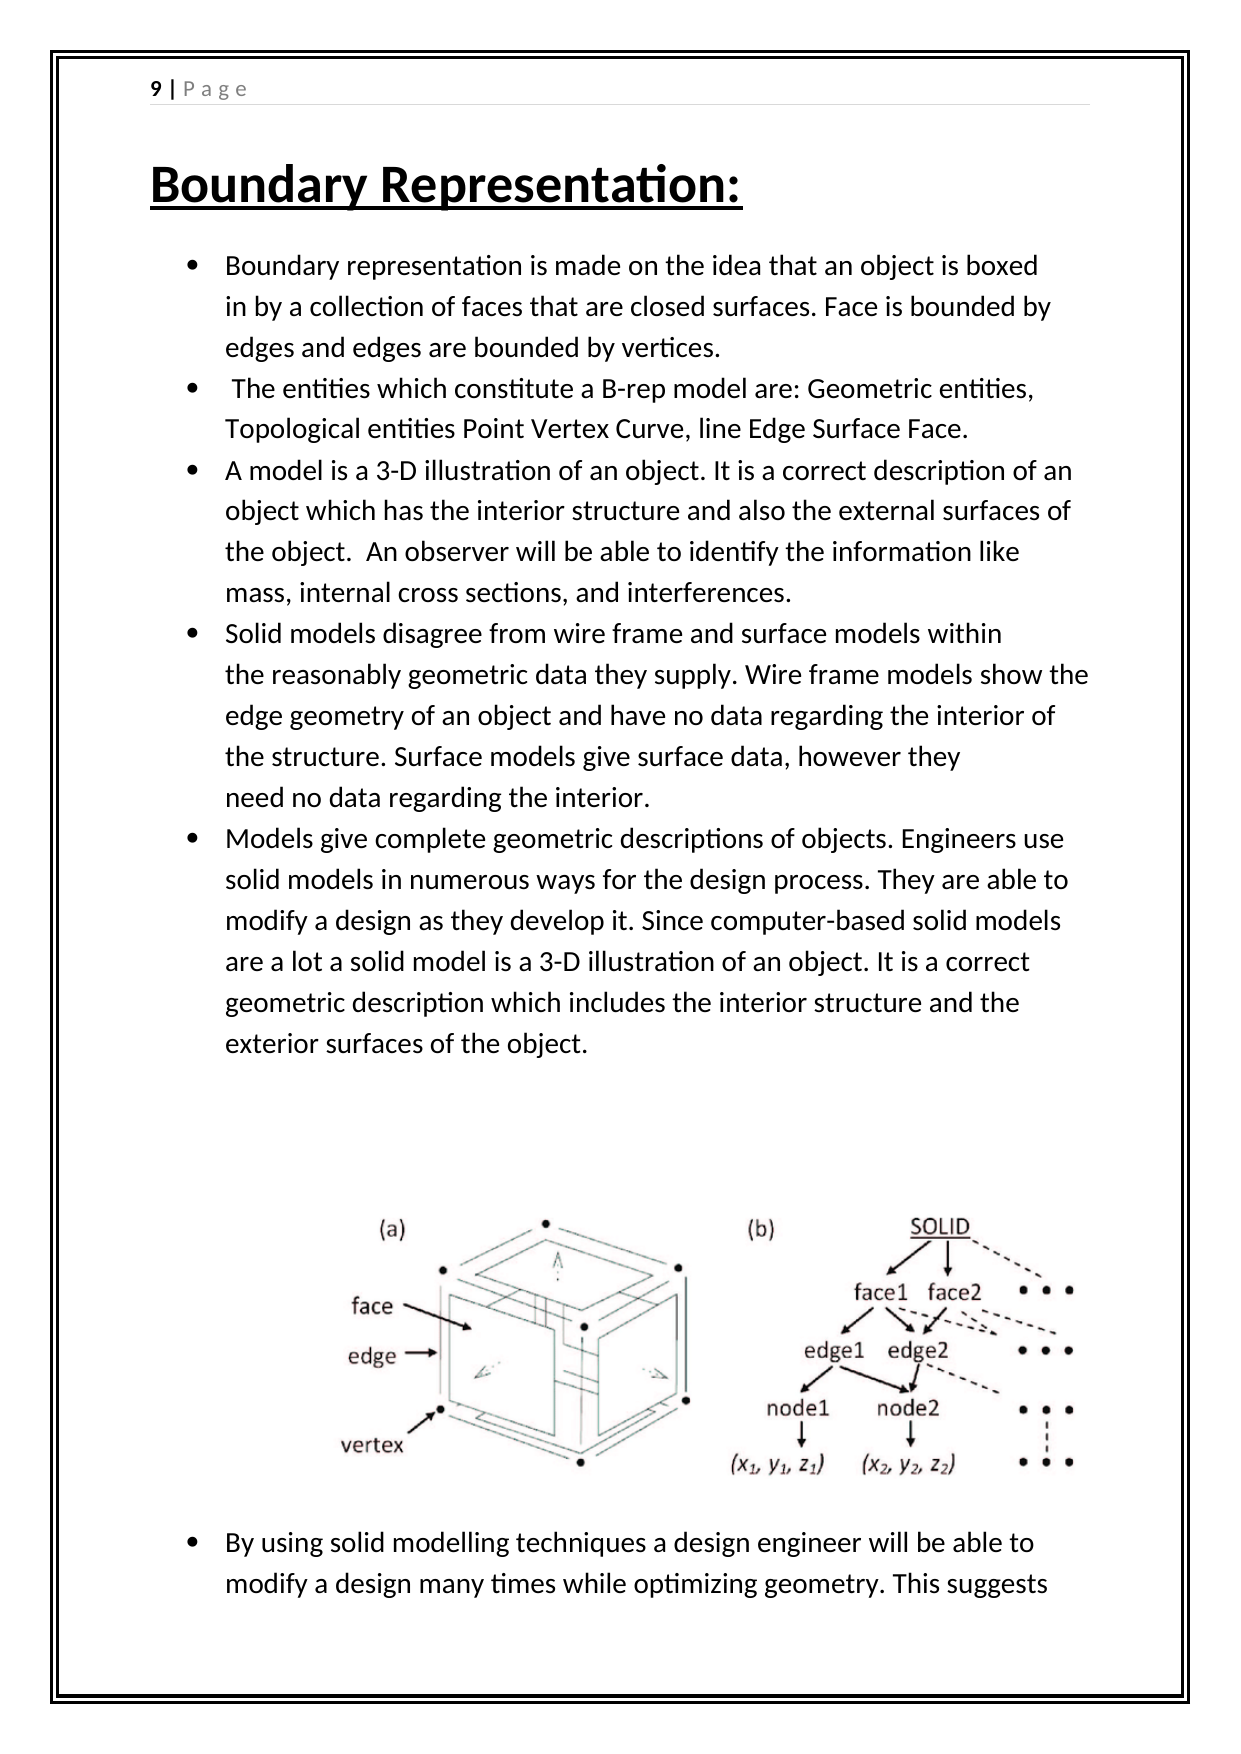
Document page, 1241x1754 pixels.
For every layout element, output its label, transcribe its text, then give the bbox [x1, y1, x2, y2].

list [187, 1524, 1090, 1600]
list The entities which constitute a B-rep model are: Geometric entities, Topological entities Point Vertex Curve, line Edge Surface Face. [187, 370, 1090, 446]
list Models give complete geometric descriptions of objects. Engineers use solid models in numerous ways for the design process. They are able to modify a design as they develop it. Since computer-based solid models are a lot a solid model is a 3-D illustration of an object. It is a correct geometric description which includes the interior structure and the exterior surfaces of the object. [187, 820, 1090, 1060]
text Boundary Representation: [150, 150, 1090, 216]
picture [225, 1210, 1166, 1479]
list Boundary representation is made on the idea that an object is boxed in by a collection of faces that are closed surfaces. Face is bounded by edges and edges are bounded by vertices. [187, 247, 1090, 364]
list A model is a 3-D illustration of an object. It is a correct description of an object which has the interior structure and also the external surfaces of the object. An observer will be able to identify the information like mass, internal cross sections, and interferences. [187, 452, 1090, 610]
list Solid models disagree from wire frame and surface models within the reasonably geometric data they supply. Wire frame models show the edge geometry of an object and have no data regarding the interior of the structure. Surface models give surface data, however they need no data regarding the interior. [187, 615, 1090, 815]
